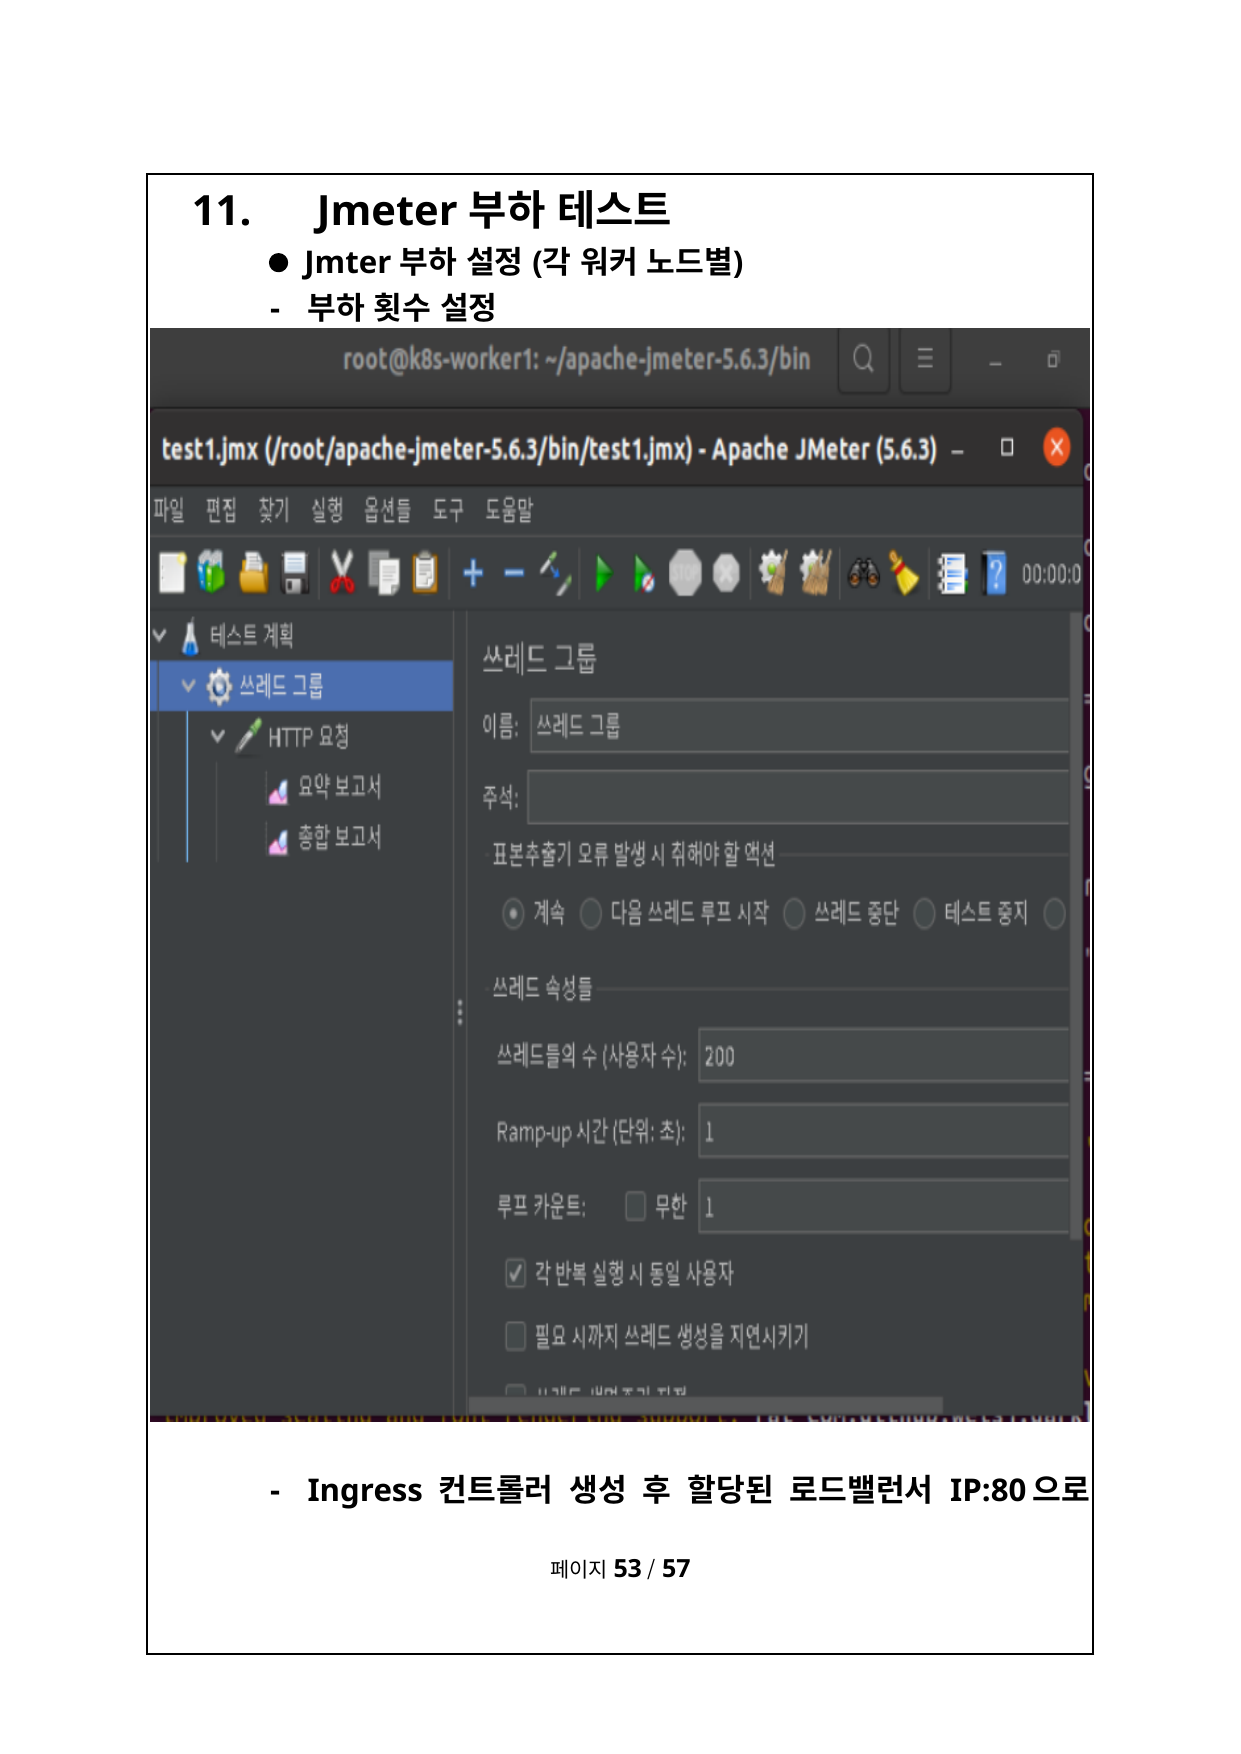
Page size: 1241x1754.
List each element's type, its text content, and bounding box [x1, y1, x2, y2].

picture [150, 328, 1090, 1422]
list 부하 횟수 설정 [270, 283, 1090, 328]
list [270, 1465, 1090, 1510]
list Jmter 부하 설정 (각 워커 노드별) [267, 238, 1090, 283]
list Jmeter 부하 테스트 [192, 177, 1090, 238]
